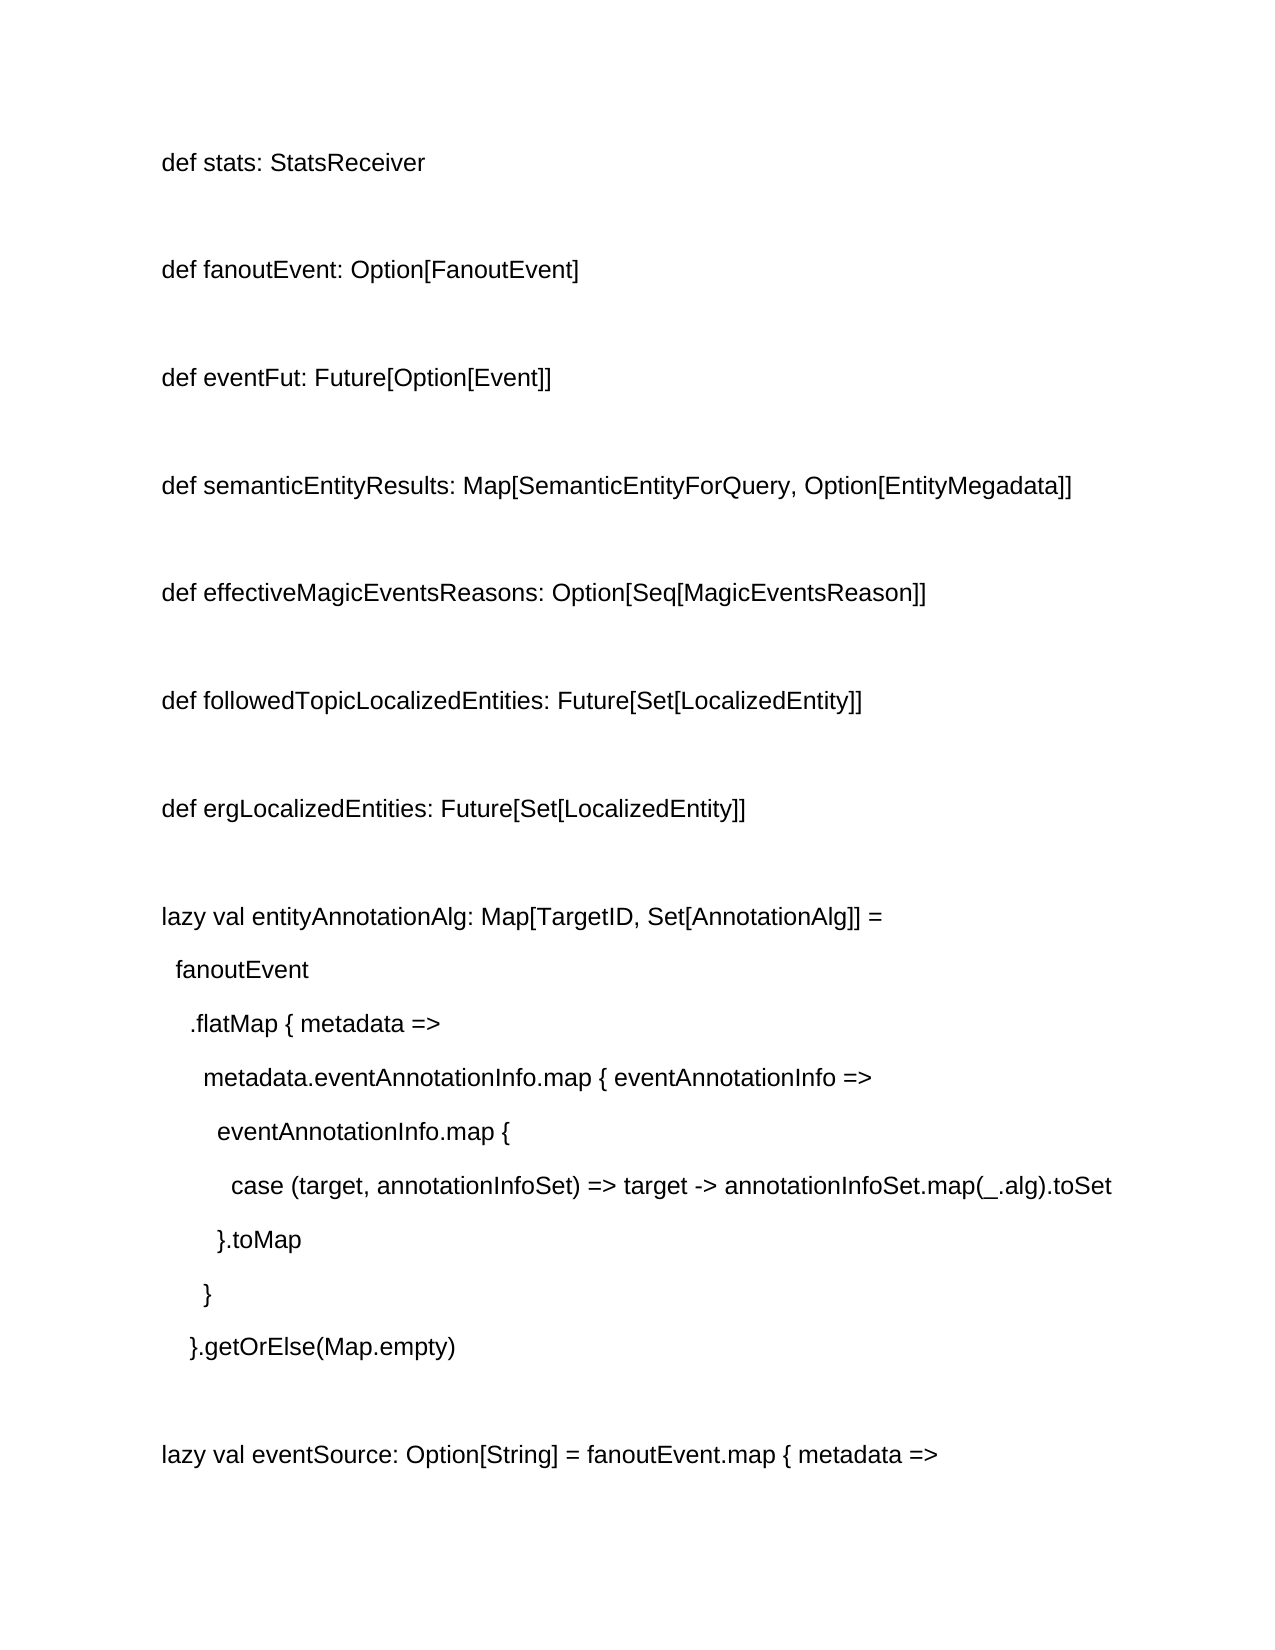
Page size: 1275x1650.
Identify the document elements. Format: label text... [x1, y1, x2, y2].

text def effectiveMagicEventsReasons: Option[Seq[MagicEventsReason]] [148, 578, 1127, 607]
text def stats: StatsReceiver [148, 148, 1127, 176]
text eventAnnotationInfo.map { [148, 1117, 1127, 1146]
text case (target, annotationInfoSet) => target -> annotationInfoSet.map(_.alg).toSet [148, 1171, 1127, 1199]
text def semanticEntityResults: Map[SemanticEntityForQuery, Option[EntityMegadata]] [148, 471, 1127, 499]
text metadata.eventAnnotationInfo.map { eventAnnotationInfo => [148, 1063, 1127, 1092]
text def fanoutEvent: Option[FanoutEvent] [148, 255, 1127, 284]
text lazy val entityAnnotationAlg: Map[TargetID, Set[AnnotationAlg]] = [148, 902, 1127, 930]
text fanoutEvent [148, 955, 1127, 984]
text def followedTopicLocalizedEntities: Future[Set[LocalizedEntity]] [148, 686, 1127, 715]
text }.toMap [148, 1225, 1127, 1253]
text }.getOrElse(Map.empty) [148, 1332, 1127, 1361]
text } [148, 1278, 1127, 1307]
text lazy val eventSource: Option[String] = fanoutEvent.map { metadata => [148, 1440, 1127, 1469]
text .flatMap { metadata => [148, 1009, 1127, 1038]
text def ergLocalizedEntities: Future[Set[LocalizedEntity]] [148, 794, 1127, 823]
text def eventFut: Future[Option[Event]] [148, 363, 1127, 392]
